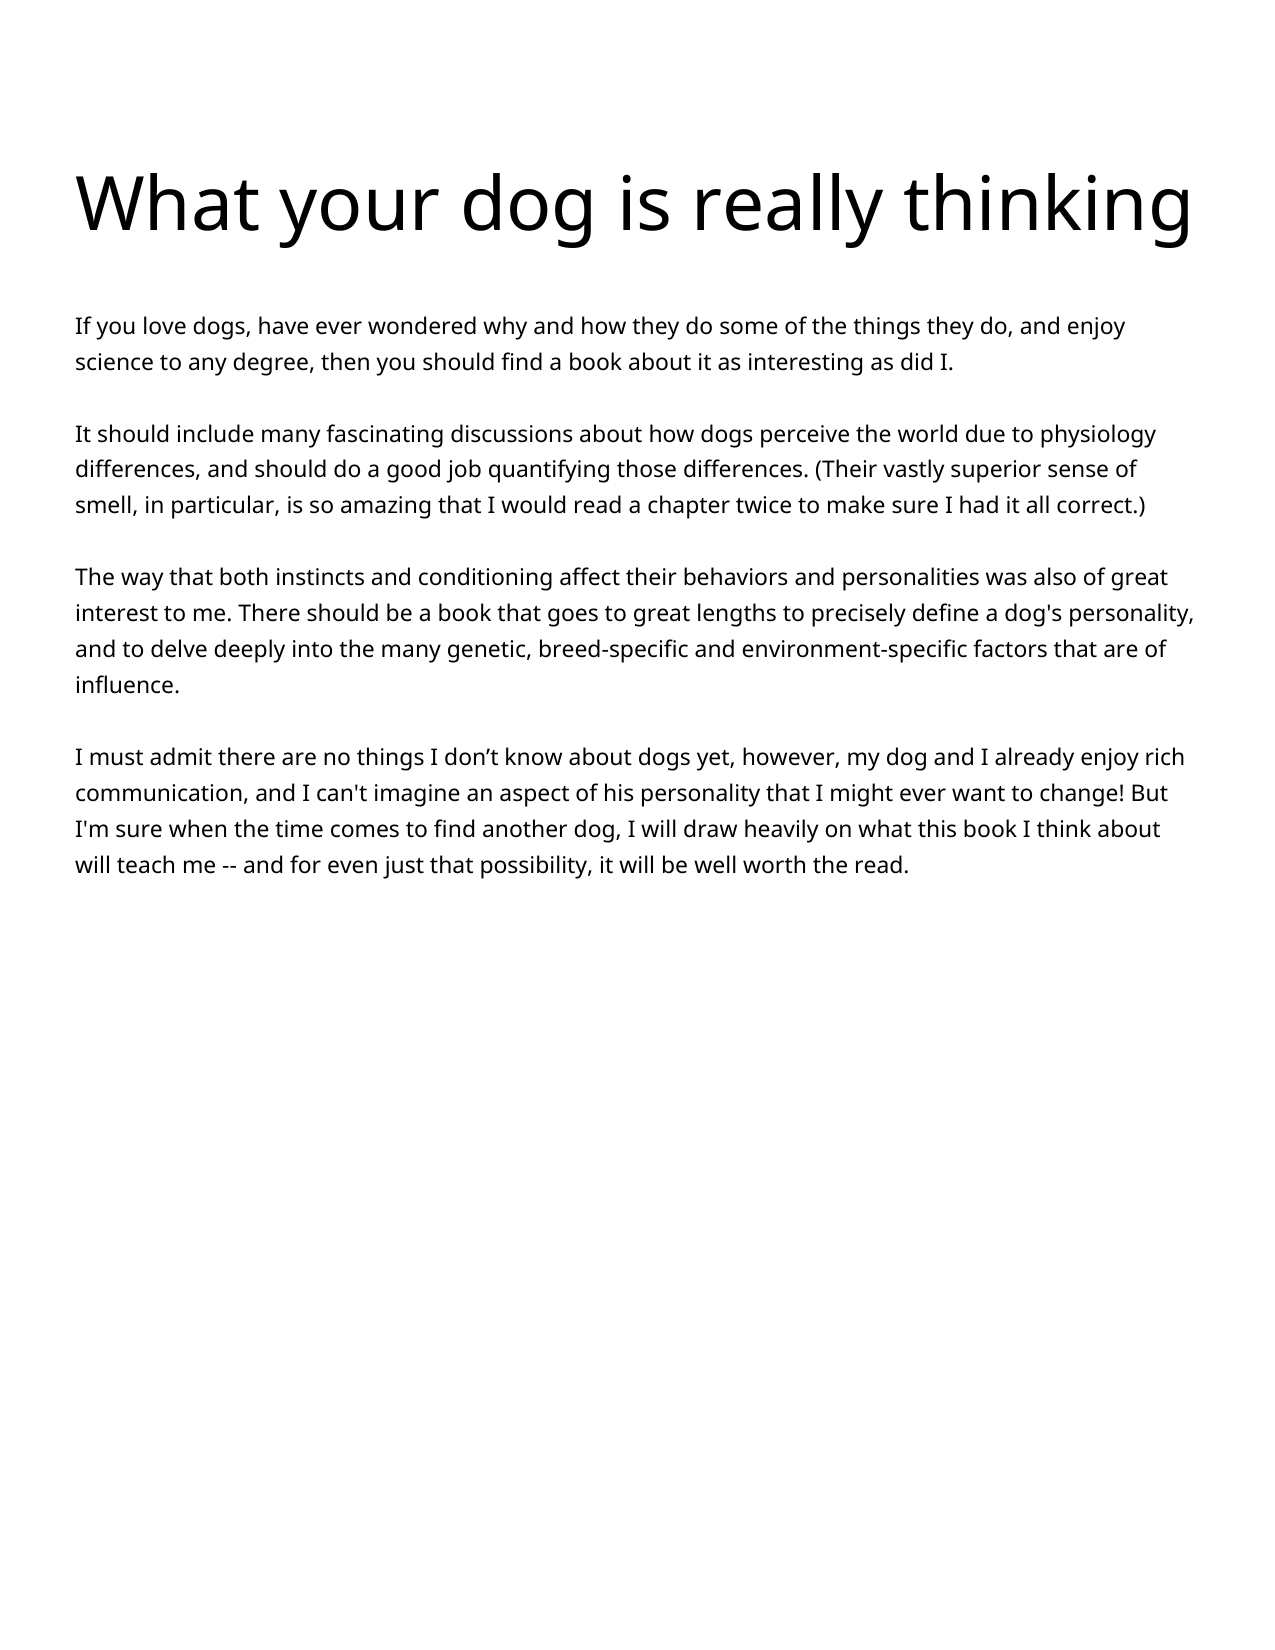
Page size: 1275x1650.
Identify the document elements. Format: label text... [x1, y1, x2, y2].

text The way that both instincts and conditioning affect their behaviors and personalities was also of great interest to me. There should be a book that goes to great lengths to precisely define a dog's personality, and to delve deeply into the many genetic, breed-specific and environment-specific factors that are of influence. [75, 561, 1200, 700]
text I must admit there are no things I don’t know about dogs yet, however, my dog and I already enjoy rich communication, and I can't imagine an aspect of his personality that I might ever want to change! But I'm sure when the time comes to find another dog, I will draw heavily on what this book I think about will teach me -- and for even just that possibility, it will be well worth the read. [75, 741, 1200, 880]
title What your dog is really thinking [75, 150, 1200, 252]
text It should include many fascinating discussions about how dogs perceive the world due to physiology differences, and should do a good job quantifying those differences. (Their vastly superior sense of smell, in particular, is so amazing that I would read a chapter twice to make sure I had it all correct.) [75, 417, 1200, 521]
text If you love dogs, have ever wondered why and how they do some of the things they do, and enjoy science to any degree, then you should find a book about it as interesting as did I. [75, 310, 1200, 377]
